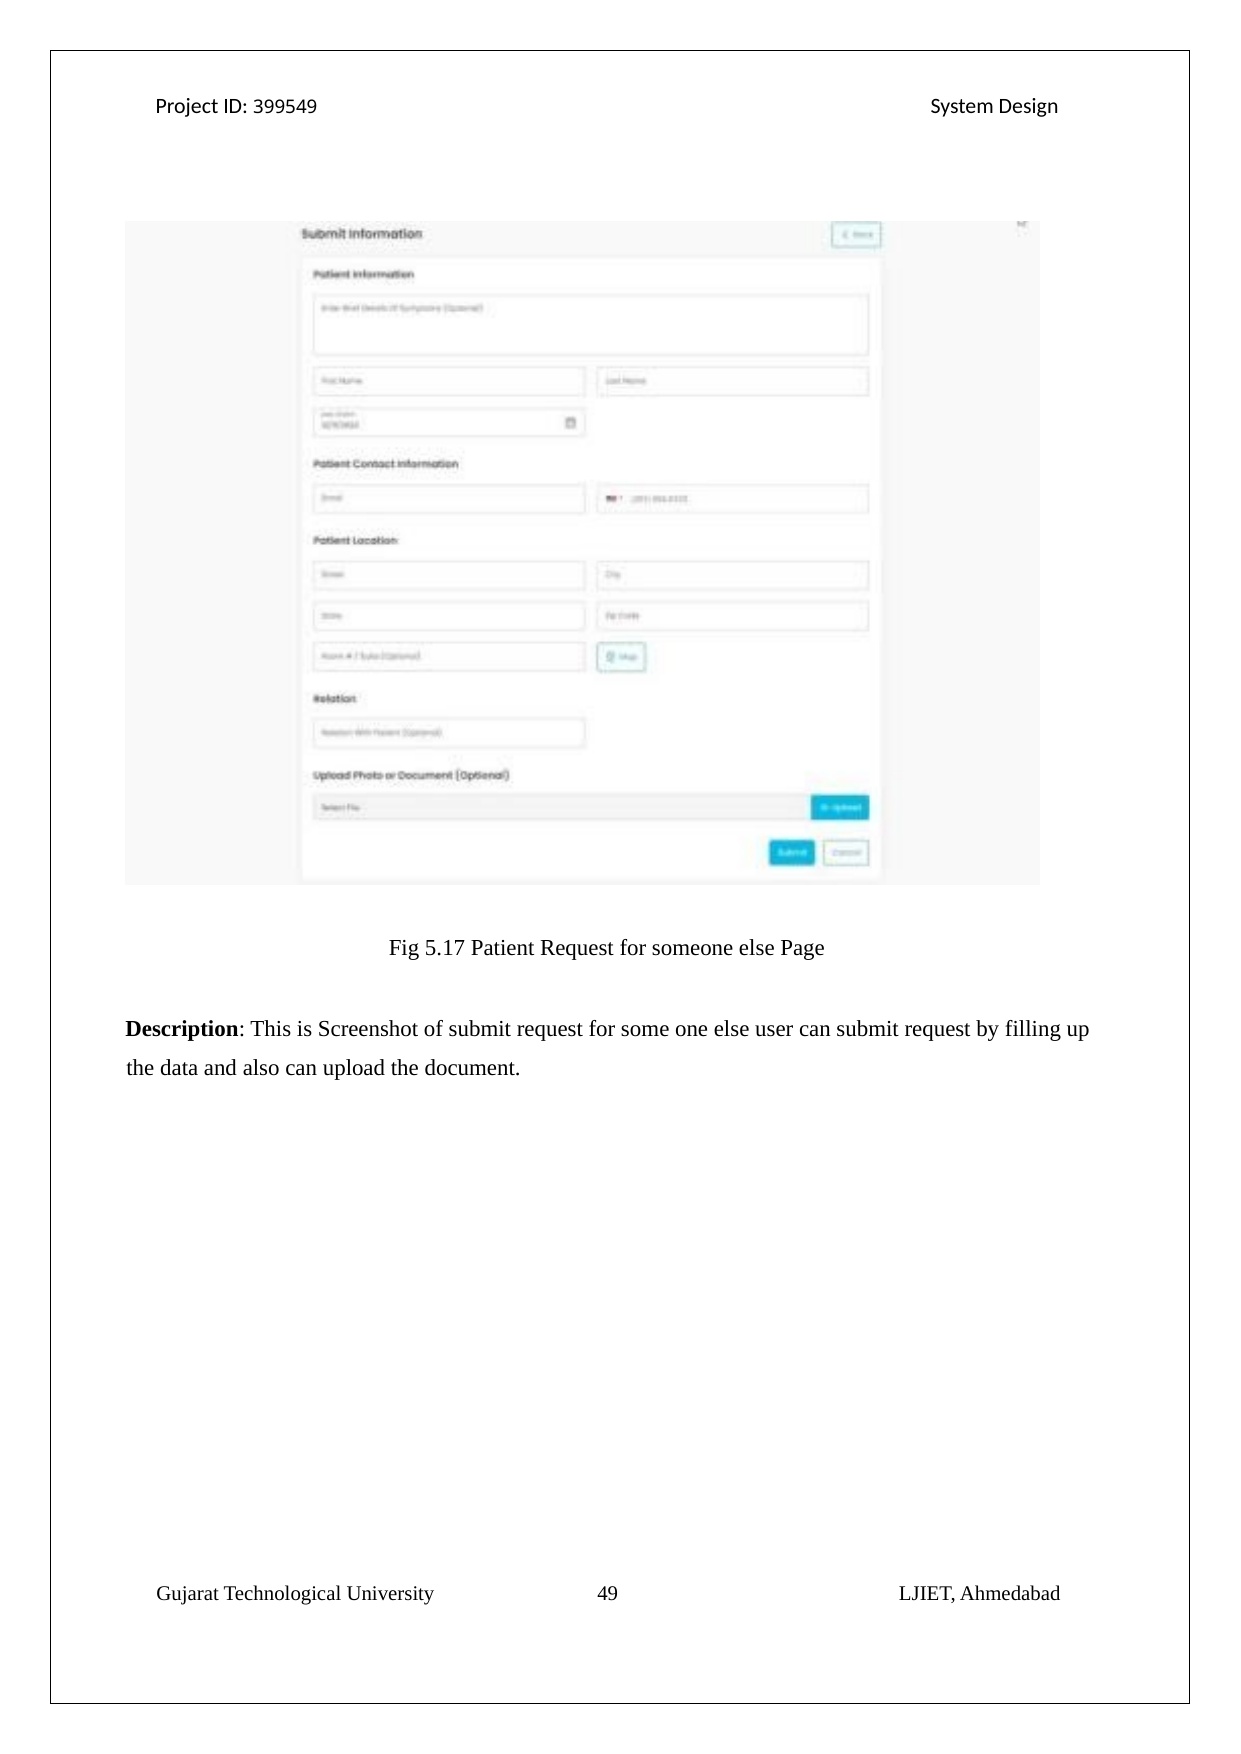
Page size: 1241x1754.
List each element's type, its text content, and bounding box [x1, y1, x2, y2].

picture [125, 221, 1040, 885]
text Fig 5.17 Patient Request for someone else Page [201, 934, 1012, 961]
text Description: This is Screenshot of submit request for some one else user can submit request by filling up the data and also can upload the document. [125, 1015, 1109, 1081]
